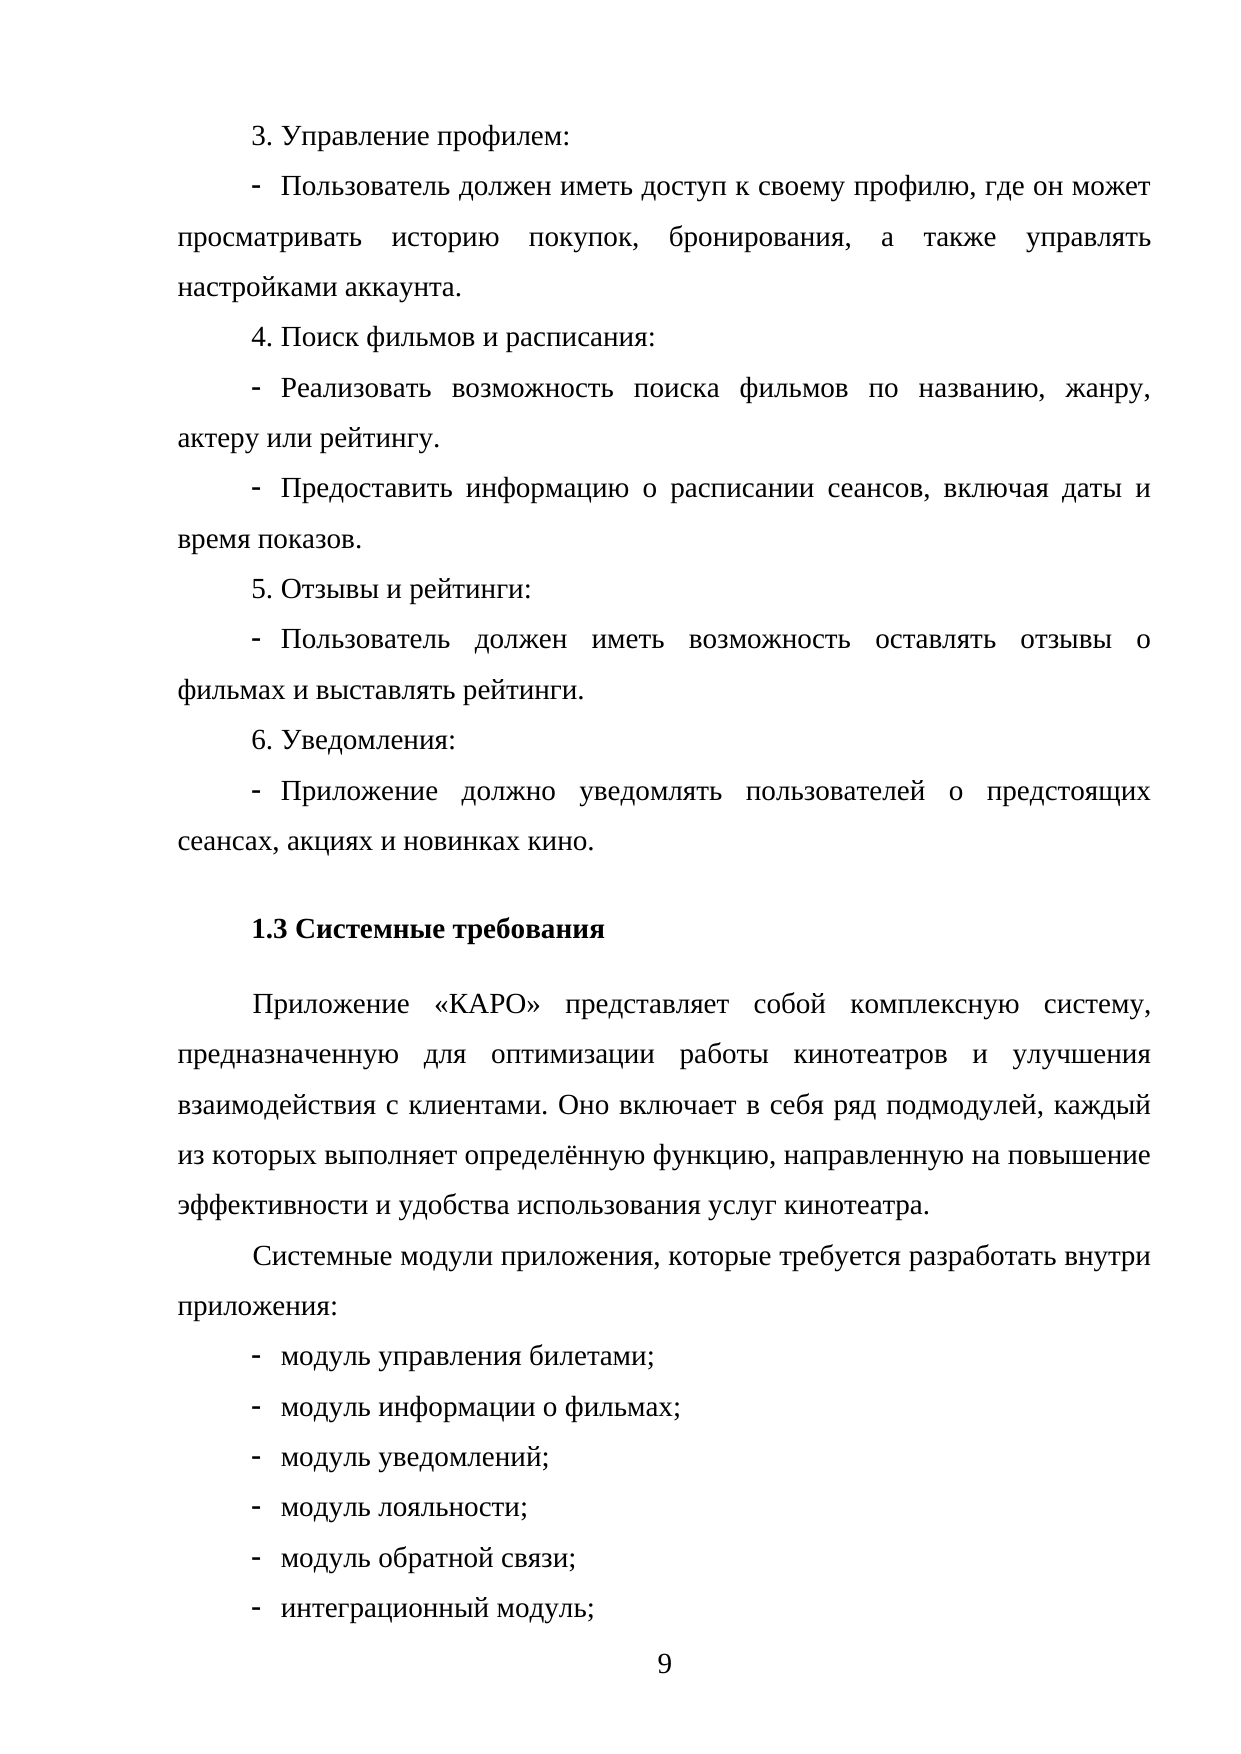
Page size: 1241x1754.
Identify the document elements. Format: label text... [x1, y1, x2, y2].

list модуль уведомлений; [177, 1439, 1152, 1473]
list Пользователь должен иметь возможность оставлять отзывы о фильмах и выставлять рейтинги. [177, 622, 1152, 706]
text Системные модули приложения, которые требуется разработать внутри приложения: [177, 1238, 1152, 1322]
list Реализовать возможность поиска фильмов по названию, жанру, актеру или рейтингу. [177, 370, 1152, 454]
list Предоставить информацию о расписании сеансов, включая даты и время показов. [177, 471, 1152, 554]
list Поиск фильмов и расписания: [177, 319, 1152, 353]
list модуль обратной связи; [177, 1540, 1152, 1574]
text Приложение «КАРО» представляет собой комплексную систему, предназначенную для оптимизации работы кинотеатров и улучшения взаимодействия с клиентами. Оно включает в себя ряд подмодулей, каждый из которых выполняет определённую функцию, направленную на повышение эффективности и удобства использования услуг кинотеатра. [177, 986, 1152, 1221]
list Управление профилем: [177, 118, 1152, 152]
list модуль лояльности; [177, 1489, 1152, 1523]
list Пользователь должен иметь доступ к своему профилю, где он может просматривать историю покупок, бронирования, а также управлять настройками аккаунта. [177, 168, 1152, 303]
list модуль информации о фильмах; [177, 1389, 1152, 1422]
list Приложение должно уведомлять пользователей о предстоящих сеансах, акциях и новинках кино. [177, 773, 1152, 857]
subtitle 1.3 Системные требования [177, 911, 1152, 944]
list интеграционный модуль; [177, 1590, 1152, 1624]
list Уведомления: [177, 722, 1152, 756]
list Отзывы и рейтинги: [177, 571, 1152, 605]
list модуль управления билетами; [177, 1338, 1152, 1372]
